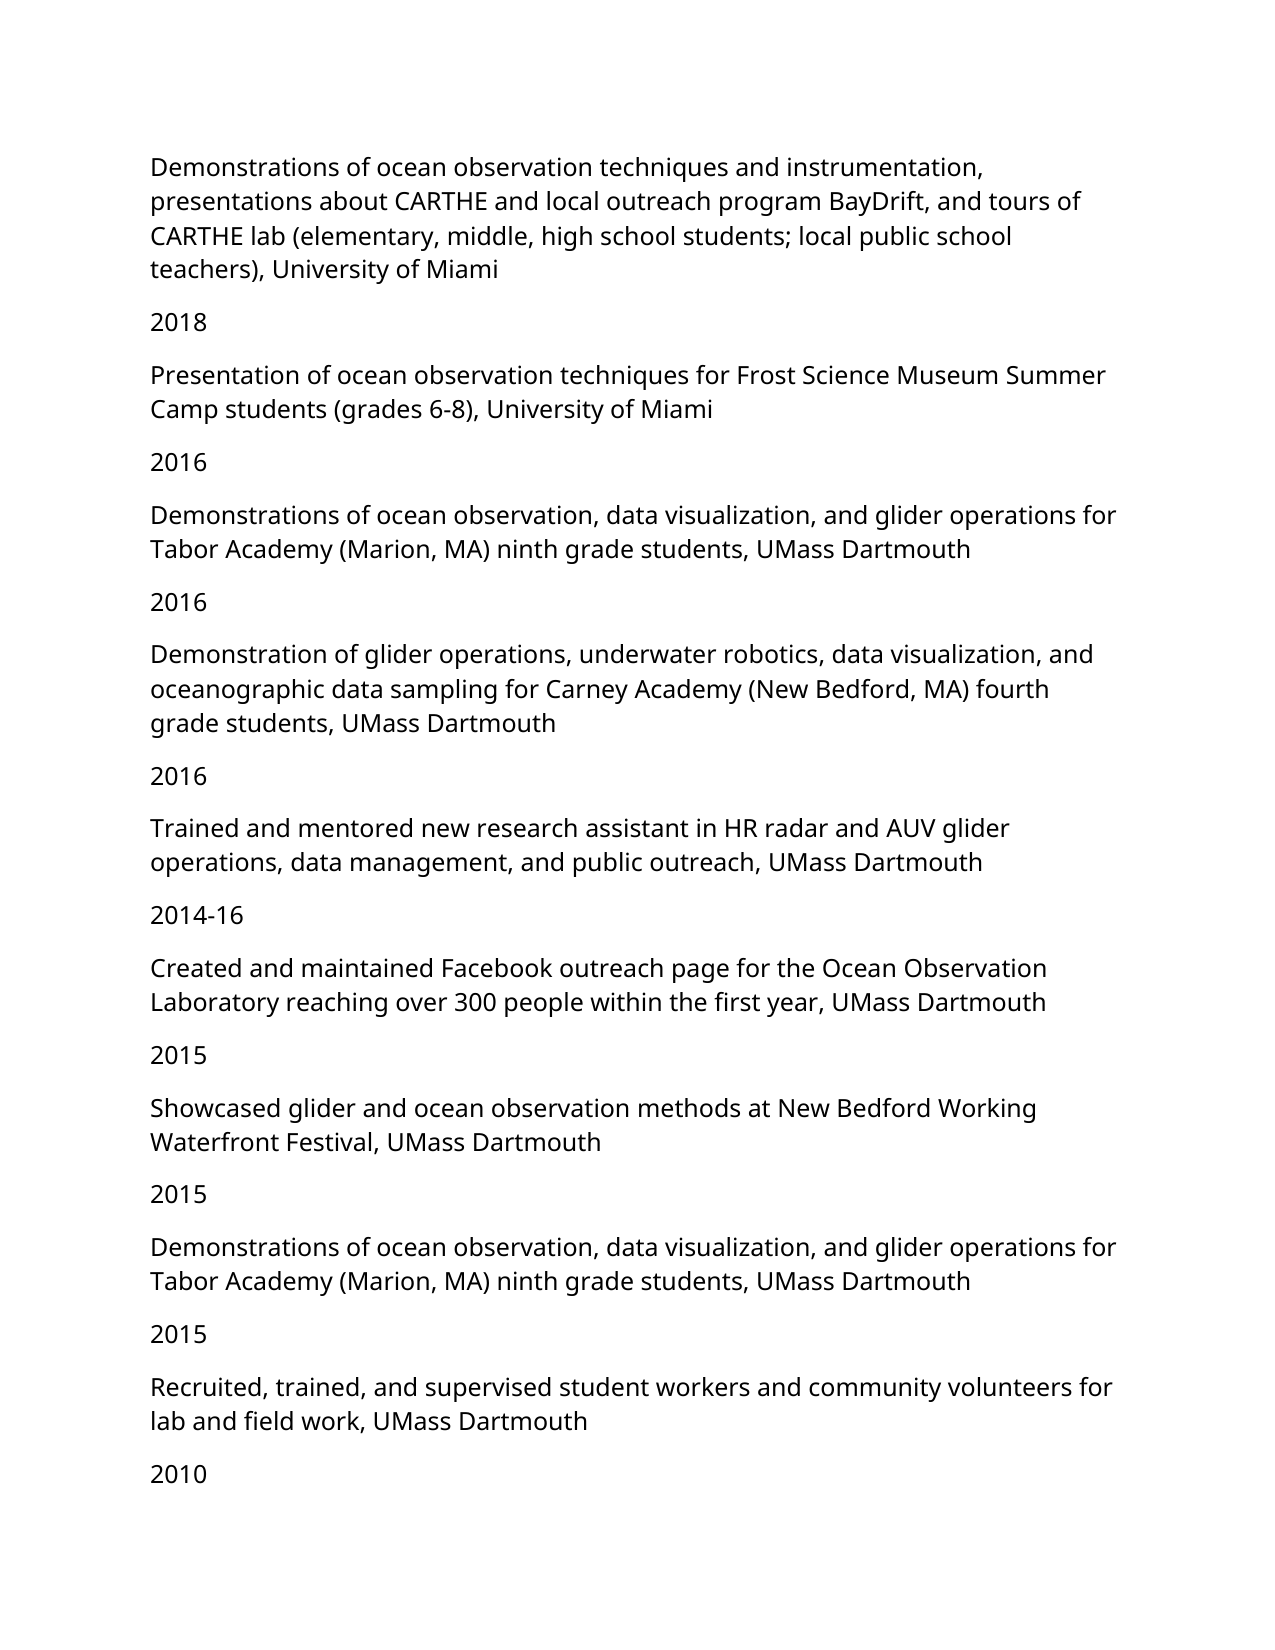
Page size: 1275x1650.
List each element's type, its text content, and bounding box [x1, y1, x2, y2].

text 2010 [150, 1457, 1125, 1491]
text Trained and mentored new research assistant in HR radar and AUV glider operations, data management, and public outreach, UMass Dartmouth [150, 811, 1125, 879]
text Created and maintained Facebook outreach page for the Ocean Observation Laboratory reaching over 300 people within the first year, UMass Dartmouth [150, 951, 1125, 1019]
text 2015 [150, 1037, 1125, 1072]
text Demonstrations of ocean observation, data visualization, and glider operations for Tabor Academy (Marion, MA) ninth grade students, UMass Dartmouth [150, 497, 1125, 566]
text 2018 [150, 305, 1125, 339]
text 2014-16 [150, 898, 1125, 932]
text Demonstration of glider operations, underwater robotics, data visualization, and oceanographic data sampling for Carney Academy (New Bedford, MA) fourth grade students, UMass Dartmouth [150, 637, 1125, 739]
text Recruited, trained, and supervised student workers and community volunteers for lab and field work, UMass Dartmouth [150, 1370, 1125, 1438]
text Demonstrations of ocean observation techniques and instrumentation, presentations about CARTHE and local outreach program BayDrift, and tours of CARTHE lab (elementary, middle, high school students; local public school teachers), University of Miami [150, 150, 1125, 286]
text Presentation of ocean observation techniques for Frost Science Museum Summer Camp students (grades 6-8), University of Miami [150, 358, 1125, 426]
text 2015 [150, 1177, 1125, 1211]
text Showcased glider and ocean observation methods at New Bedford Working Waterfront Festival, UMass Dartmouth [150, 1090, 1125, 1158]
text 2016 [150, 758, 1125, 792]
text 2015 [150, 1317, 1125, 1351]
text 2016 [150, 584, 1125, 618]
text Demonstrations of ocean observation, data visualization, and glider operations for Tabor Academy (Marion, MA) ninth grade students, UMass Dartmouth [150, 1230, 1125, 1298]
text 2016 [150, 445, 1125, 479]
